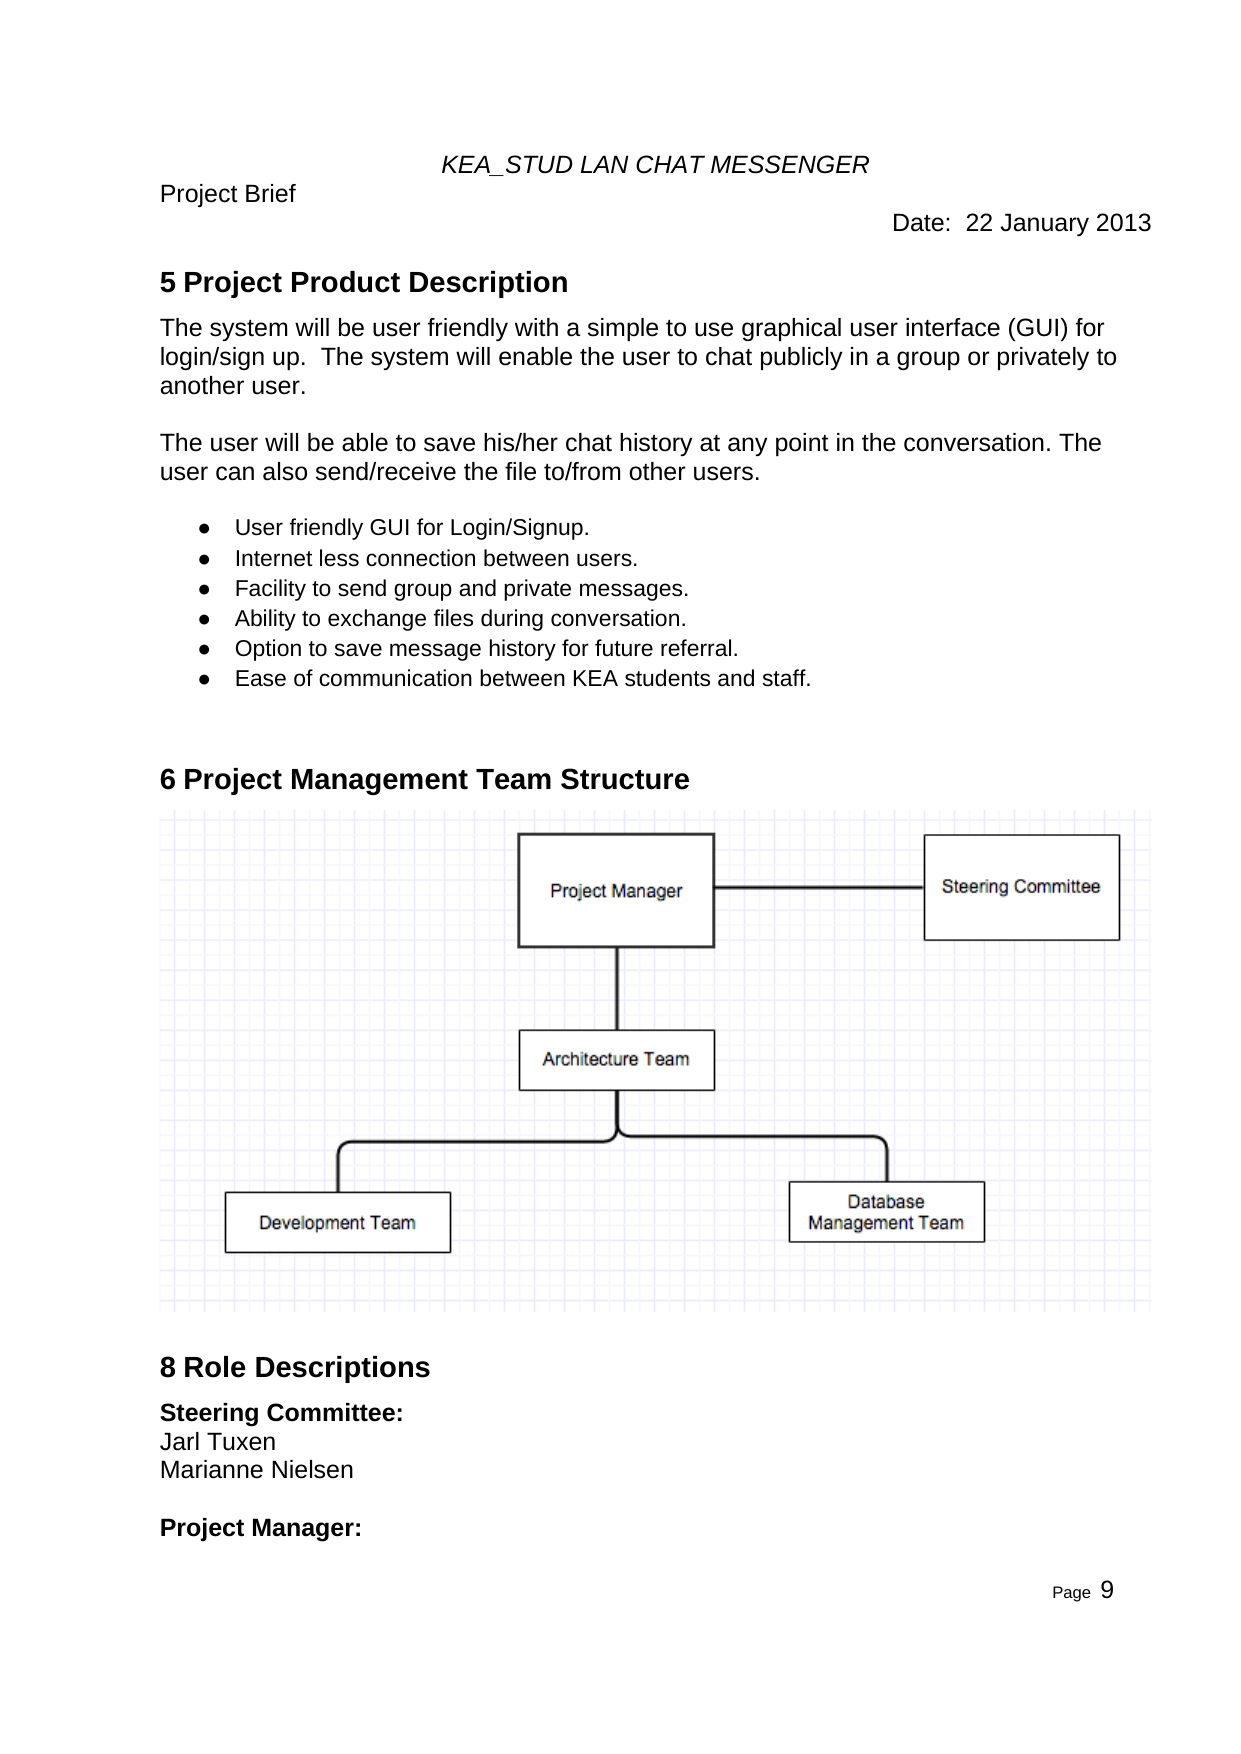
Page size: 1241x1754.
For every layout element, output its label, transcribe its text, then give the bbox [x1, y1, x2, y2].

list Internet less connection between users. [197, 544, 1152, 571]
text Jarl Tuxen [159, 1426, 1152, 1455]
subtitle 6 Project Management Team Structure [159, 762, 1152, 795]
text The system will be user friendly with a simple to use graphical user interface (GUI) for login/sign up. The system will enable the user to chat publicly in a group or privately to another user. [159, 313, 1152, 399]
text Steering Committee: [159, 1398, 1152, 1426]
text The user will be able to save his/her chat history at any point in the conversation. The user can also send/receive the file to/from other users. [159, 428, 1152, 486]
list Option to save message history for future referral. [197, 635, 1152, 662]
text Project Manager: [159, 1513, 1152, 1541]
subtitle 8 Role Descriptions [159, 1349, 1152, 1383]
list Ability to exchange files during conversation. [197, 605, 1152, 631]
picture [159, 810, 1152, 1312]
text Marianne Nielsen [159, 1455, 1152, 1484]
list Facility to send group and private messages. [197, 575, 1152, 601]
subtitle 5 Project Product Description [159, 265, 1152, 298]
list Ease of communication between KEA students and staff. [197, 665, 1152, 692]
list User friendly GUI for Login/Signup. [197, 514, 1152, 541]
